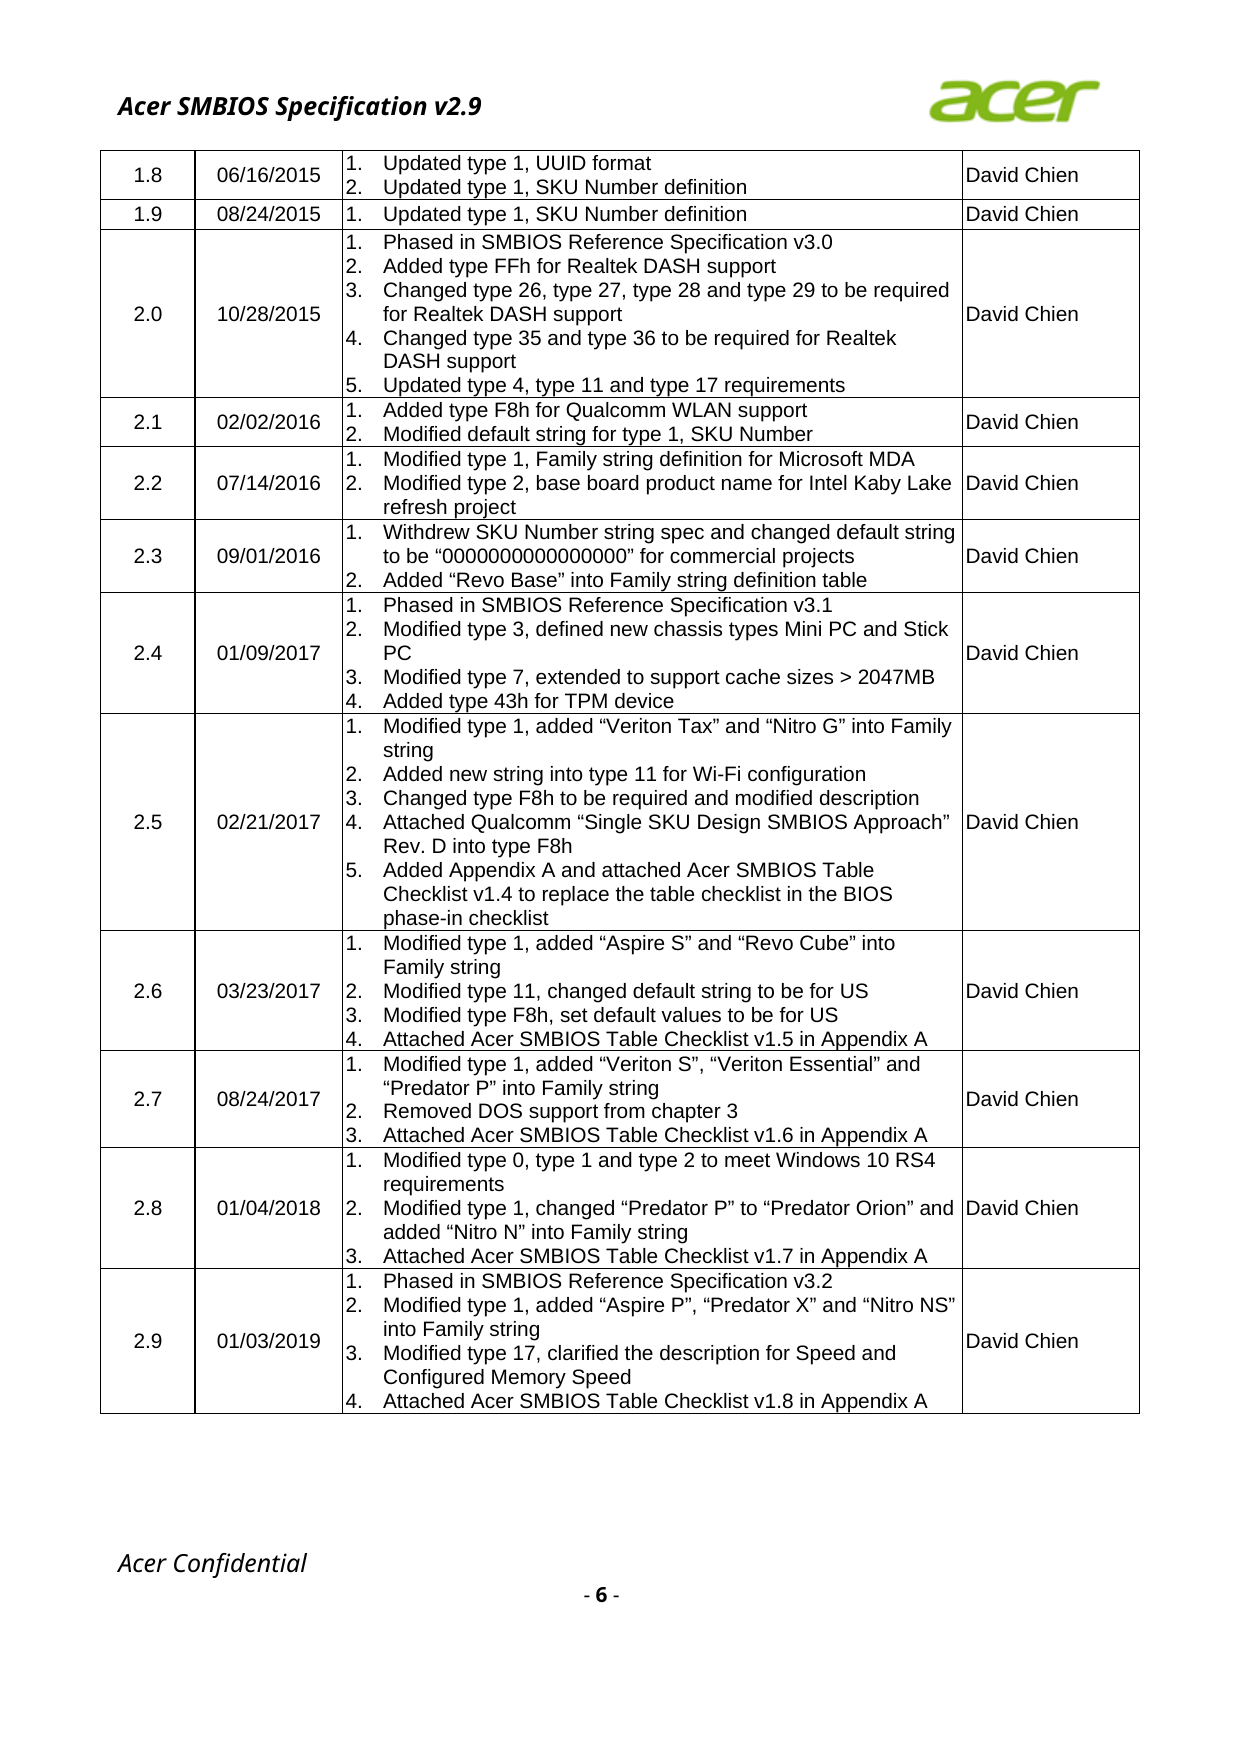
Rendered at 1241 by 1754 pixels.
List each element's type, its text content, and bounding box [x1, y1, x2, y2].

table_cell David Chien [963, 714, 1139, 929]
table_cell 2.7 [101, 1051, 194, 1147]
table_cell Added type F8h for Qualcomm WLAN support Modified default string for type 1, SKU Number [343, 398, 962, 446]
table_header David Chien [963, 151, 1139, 199]
table_cell 10/28/2015 [196, 230, 342, 397]
table_cell 2.1 [101, 398, 194, 446]
table_cell 01/09/2017 [196, 593, 342, 713]
picture [914, 54, 1119, 149]
table_cell David Chien [963, 593, 1139, 713]
table_cell David Chien [963, 931, 1139, 1050]
table_cell Modified type 0, type 1 and type 2 to meet Windows 10 RS4 requirements Modified type 1, changed “Predator P” to “Predator Orion” and added “Nitro N” into Family string Attached Acer SMBIOS Table Checklist v1.7 in Appendix A [343, 1148, 962, 1268]
table_cell Updated type 1, SKU Number definition [343, 200, 962, 228]
table_cell Modified type 1, added “Aspire S” and “Revo Cube” into Family string Modified type 11, changed default string to be for US Modified type F8h, set default values to be for US Attached Acer SMBIOS Table Checklist v1.5 in Appendix A [343, 931, 962, 1050]
table_cell David Chien [963, 398, 1139, 446]
table_cell David Chien [963, 200, 1139, 228]
table_cell 07/14/2016 [196, 447, 342, 519]
table_cell 02/21/2017 [196, 714, 342, 929]
table_cell 2.2 [101, 447, 194, 519]
table_cell David Chien [963, 520, 1139, 592]
table_cell David Chien [963, 447, 1139, 519]
table_cell 01/04/2018 [196, 1148, 342, 1268]
table_cell 08/24/2017 [196, 1051, 342, 1147]
table_cell David Chien [963, 1051, 1139, 1147]
table_cell 2.3 [101, 520, 194, 592]
table_cell Modified type 1, added “Veriton S”, “Veriton Essential” and “Predator P” into Family string Removed DOS support from chapter 3 Attached Acer SMBIOS Table Checklist v1.6 in Appendix A [343, 1051, 962, 1147]
table_cell David Chien [963, 1148, 1139, 1268]
table_cell 1.9 [101, 200, 194, 228]
table_cell 03/23/2017 [196, 931, 342, 1050]
table_cell 2.8 [101, 1148, 194, 1268]
table_header 06/16/2015 [196, 151, 342, 199]
table_cell 2.4 [101, 593, 194, 713]
table_cell 01/03/2019 [196, 1269, 342, 1413]
table_cell 02/02/2016 [196, 398, 342, 446]
table_cell 2.0 [101, 230, 194, 397]
table_cell Modified type 1, Family string definition for Microsoft MDA Modified type 2, base board product name for Intel Kaby Lake refresh project [343, 447, 962, 519]
table_cell 2.5 [101, 714, 194, 929]
table_cell Withdrew SKU Number string spec and changed default string to be “0000000000000000” for commercial projects Added “Revo Base” into Family string definition table [343, 520, 962, 592]
table_cell 09/01/2016 [196, 520, 342, 592]
table_cell Phased in SMBIOS Reference Specification v3.1 Modified type 3, defined new chassis types Mini PC and Stick PC Modified type 7, extended to support cache sizes > 2047MB Added type 43h for TPM device [343, 593, 962, 713]
table_cell Phased in SMBIOS Reference Specification v3.2 Modified type 1, added “Aspire P”, “Predator X” and “Nitro NS” into Family string Modified type 17, clarified the description for Speed and Configured Memory Speed Attached Acer SMBIOS Table Checklist v1.8 in Appendix A [343, 1269, 962, 1413]
table_cell Phased in SMBIOS Reference Specification v3.0 Added type FFh for Realtek DASH support Changed type 26, type 27, type 28 and type 29 to be required for Realtek DASH support Changed type 35 and type 36 to be required for Realtek DASH support Updated type 4, type 11 and type 17 requirements [343, 230, 962, 397]
table_cell 2.9 [101, 1269, 194, 1413]
table_cell David Chien [963, 1269, 1139, 1413]
table_cell David Chien [963, 230, 1139, 397]
table_cell Modified type 1, added “Veriton Tax” and “Nitro G” into Family string Added new string into type 11 for Wi-Fi configuration Changed type F8h to be required and modified description Attached Qualcomm “Single SKU Design SMBIOS Approach” Rev. D into type F8h Added Appendix A and attached Acer SMBIOS Table Checklist v1.4 to replace the table checklist in the BIOS phase-in checklist [343, 714, 962, 929]
table_cell 2.6 [101, 931, 194, 1050]
table_header 1.8 [101, 151, 194, 199]
table_cell 08/24/2015 [196, 200, 342, 228]
table_header Updated type 1, UUID format Updated type 1, SKU Number definition [343, 151, 962, 199]
